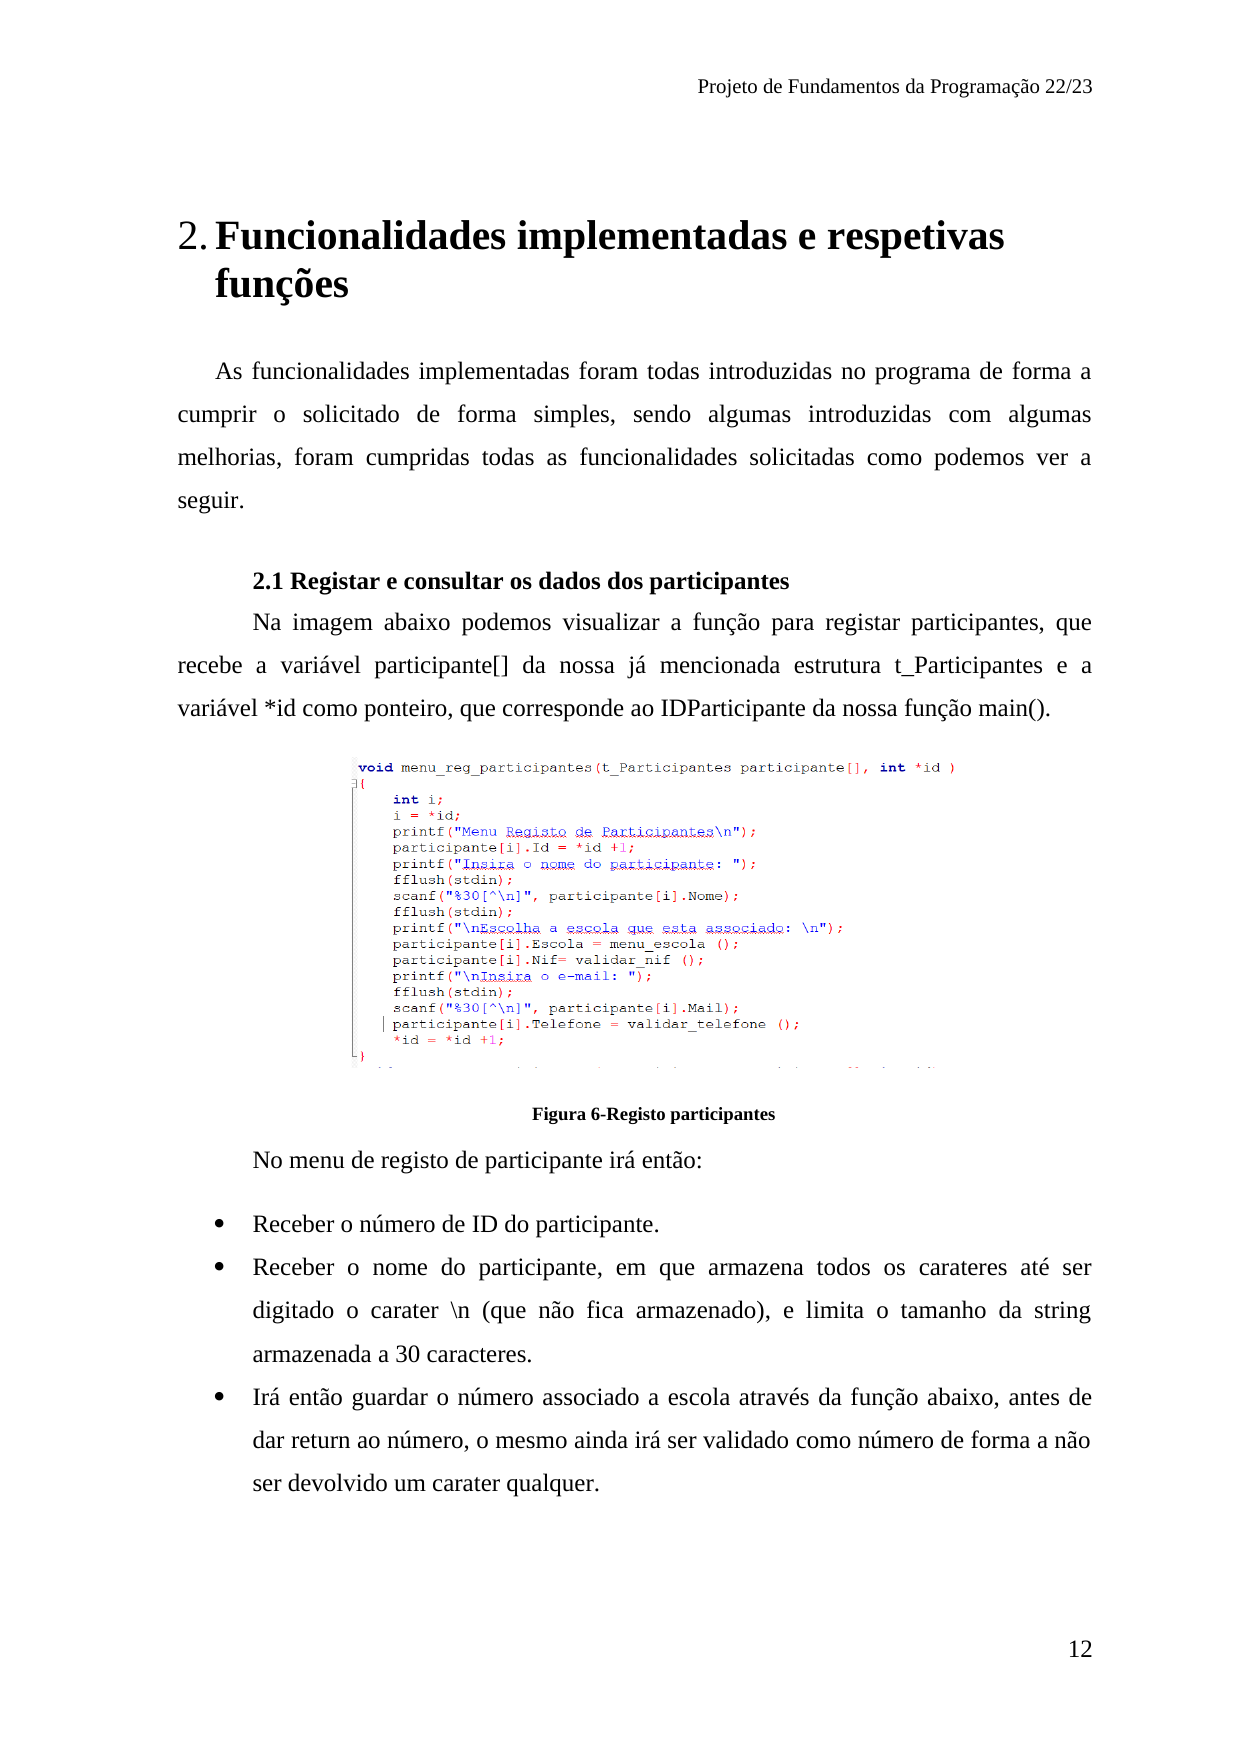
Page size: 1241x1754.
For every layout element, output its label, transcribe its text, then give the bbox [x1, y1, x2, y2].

list Irá então guardar o número associado a escola através da função abaixo, antes de dar return ao número, o mesmo ainda irá ser validado como número de forma a não ser devolvido um carater qualquer. [215, 1382, 1092, 1497]
subtitle Funcionalidades implementadas e respetivas funções [177, 210, 1092, 306]
text No menu de registo de participante irá então: [177, 1145, 1092, 1174]
list Receber o nome do participante, em que armazena todos os carateres até ser digitado o carater \n (que não fica armazenado), e limita o tamanho da string armazenada a 30 caracteres. [215, 1252, 1092, 1367]
text As funcionalidades implementadas foram todas introduzidas no programa de forma a cumprir o solicitado de forma simples, sendo algumas introduzidas com algumas melhorias, foram cumpridas todas as funcionalidades solicitadas como podemos ver a seguir. [177, 356, 1092, 514]
picture [351, 757, 960, 1068]
list Receber o número de ID do participante. [215, 1209, 1092, 1238]
subtitle Registar e consultar os dados dos participantes [252, 566, 1092, 595]
text Na imagem abaixo podemos visualizar a função para registar participantes, que recebe a variável participante[] da nossa já mencionada estrutura t_Participantes e a variável *id como ponteiro, que corresponde ao IDParticipante da nossa função main(). [177, 607, 1092, 722]
